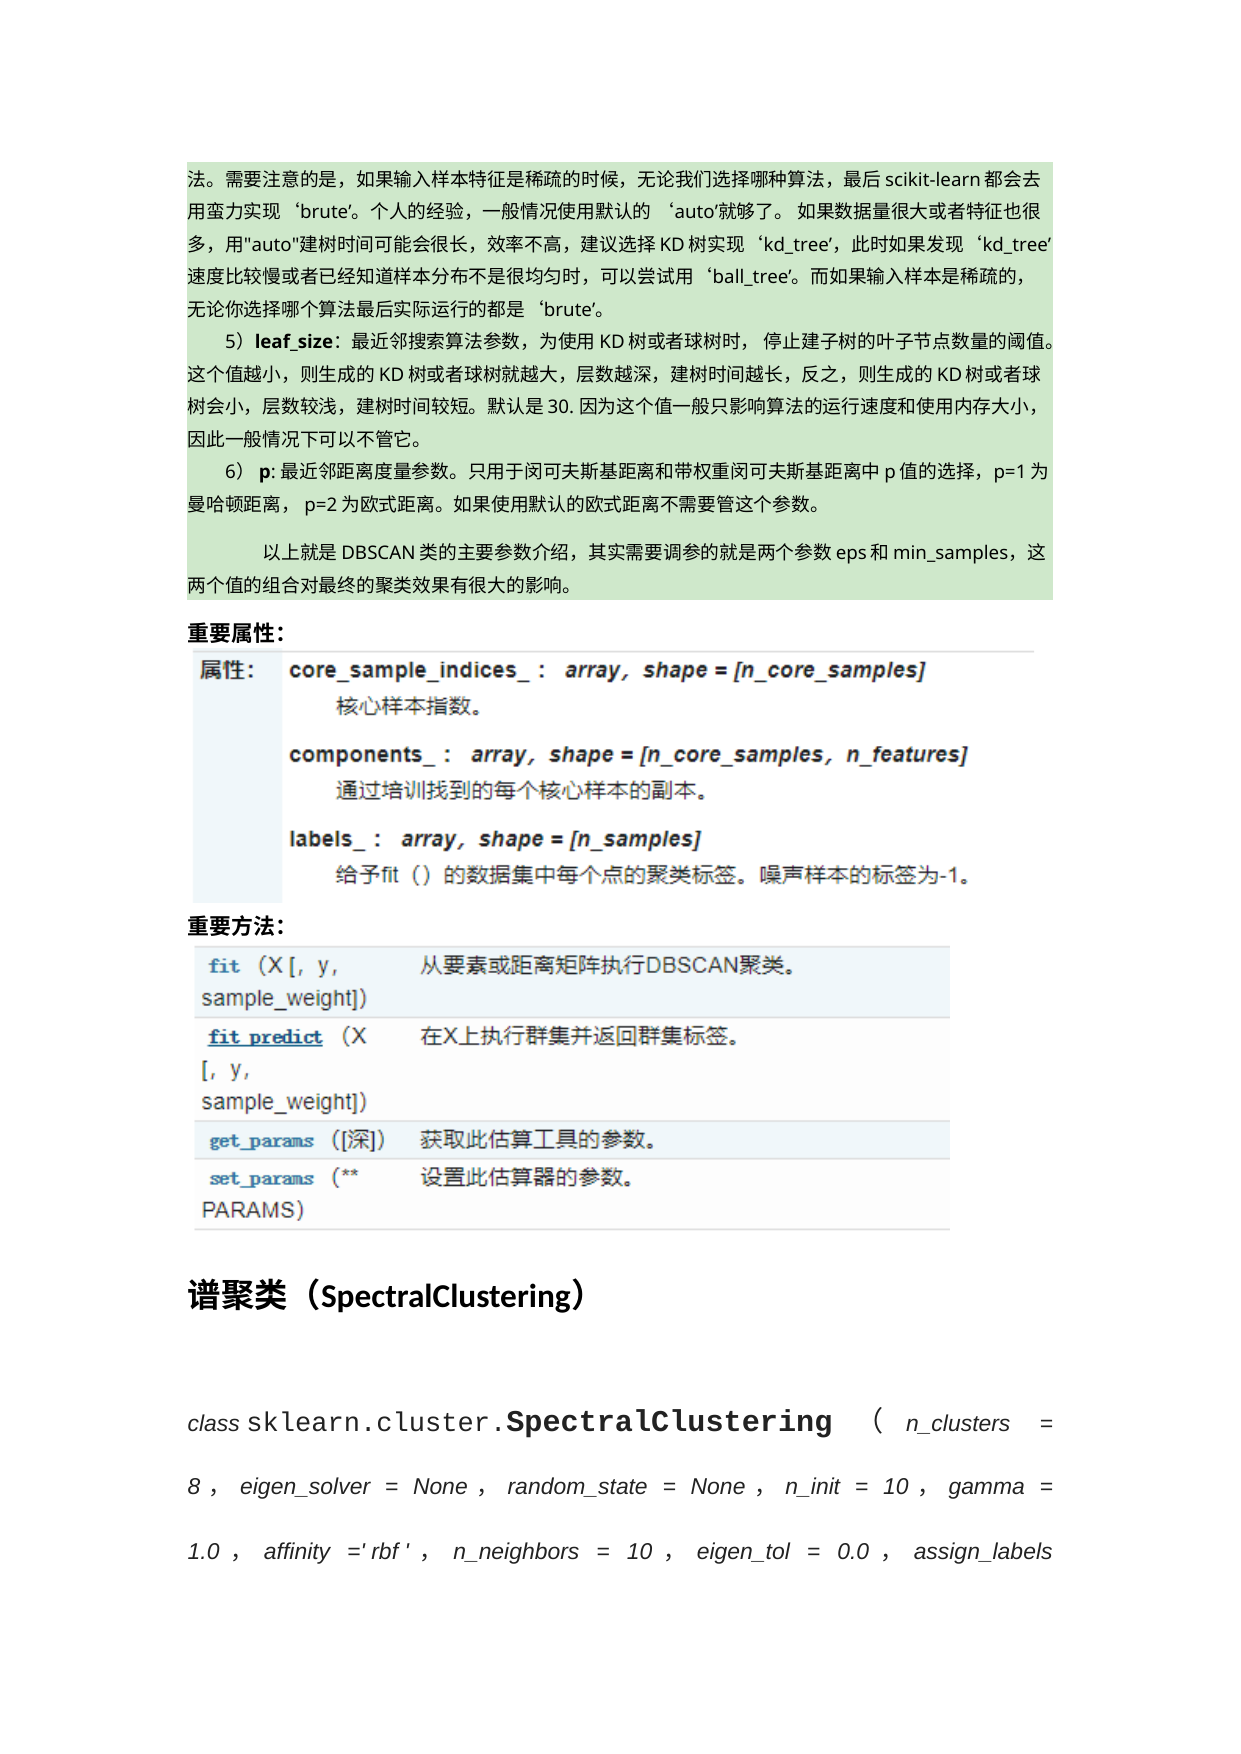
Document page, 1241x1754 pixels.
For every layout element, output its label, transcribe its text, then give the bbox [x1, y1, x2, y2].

text 以上就是DBSCAN类的主要参数介绍，其实需要调参的就是两个参数eps和min_samples，这两个值的组合对最终的聚类效果有很大的影响。 [187, 535, 1053, 600]
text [187, 1387, 1053, 1582]
picture [187, 648, 1035, 903]
picture [187, 940, 950, 1232]
text 重要方法： [187, 908, 1053, 941]
text 6） p: 最近邻距离度量参数。只用于闵可夫斯基距离和带权重闵可夫斯基距离中p值的选择，p=1为曼哈顿距离， p=2为欧式距离。如果使用默认的欧式距离不需要管这个参数。 [187, 454, 1053, 519]
subtitle 谱聚类（SpectralClustering） [187, 1260, 1053, 1325]
text 重要属性： [187, 616, 1053, 648]
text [187, 162, 1053, 324]
text 5）leaf_size：最近邻搜索算法参数，为使用KD树或者球树时， 停止建子树的叶子节点数量的阈值。这个值越小，则生成的KD树或者球树就越大，层数越深，建树时间越长，反之，则生成的KD树或者球树会小，层数较浅，建树时间较短。默认是30. 因为这个值一般只影响算法的运行速度和使用内存大小，因此一般情况下可以不管它。 [187, 324, 1053, 454]
